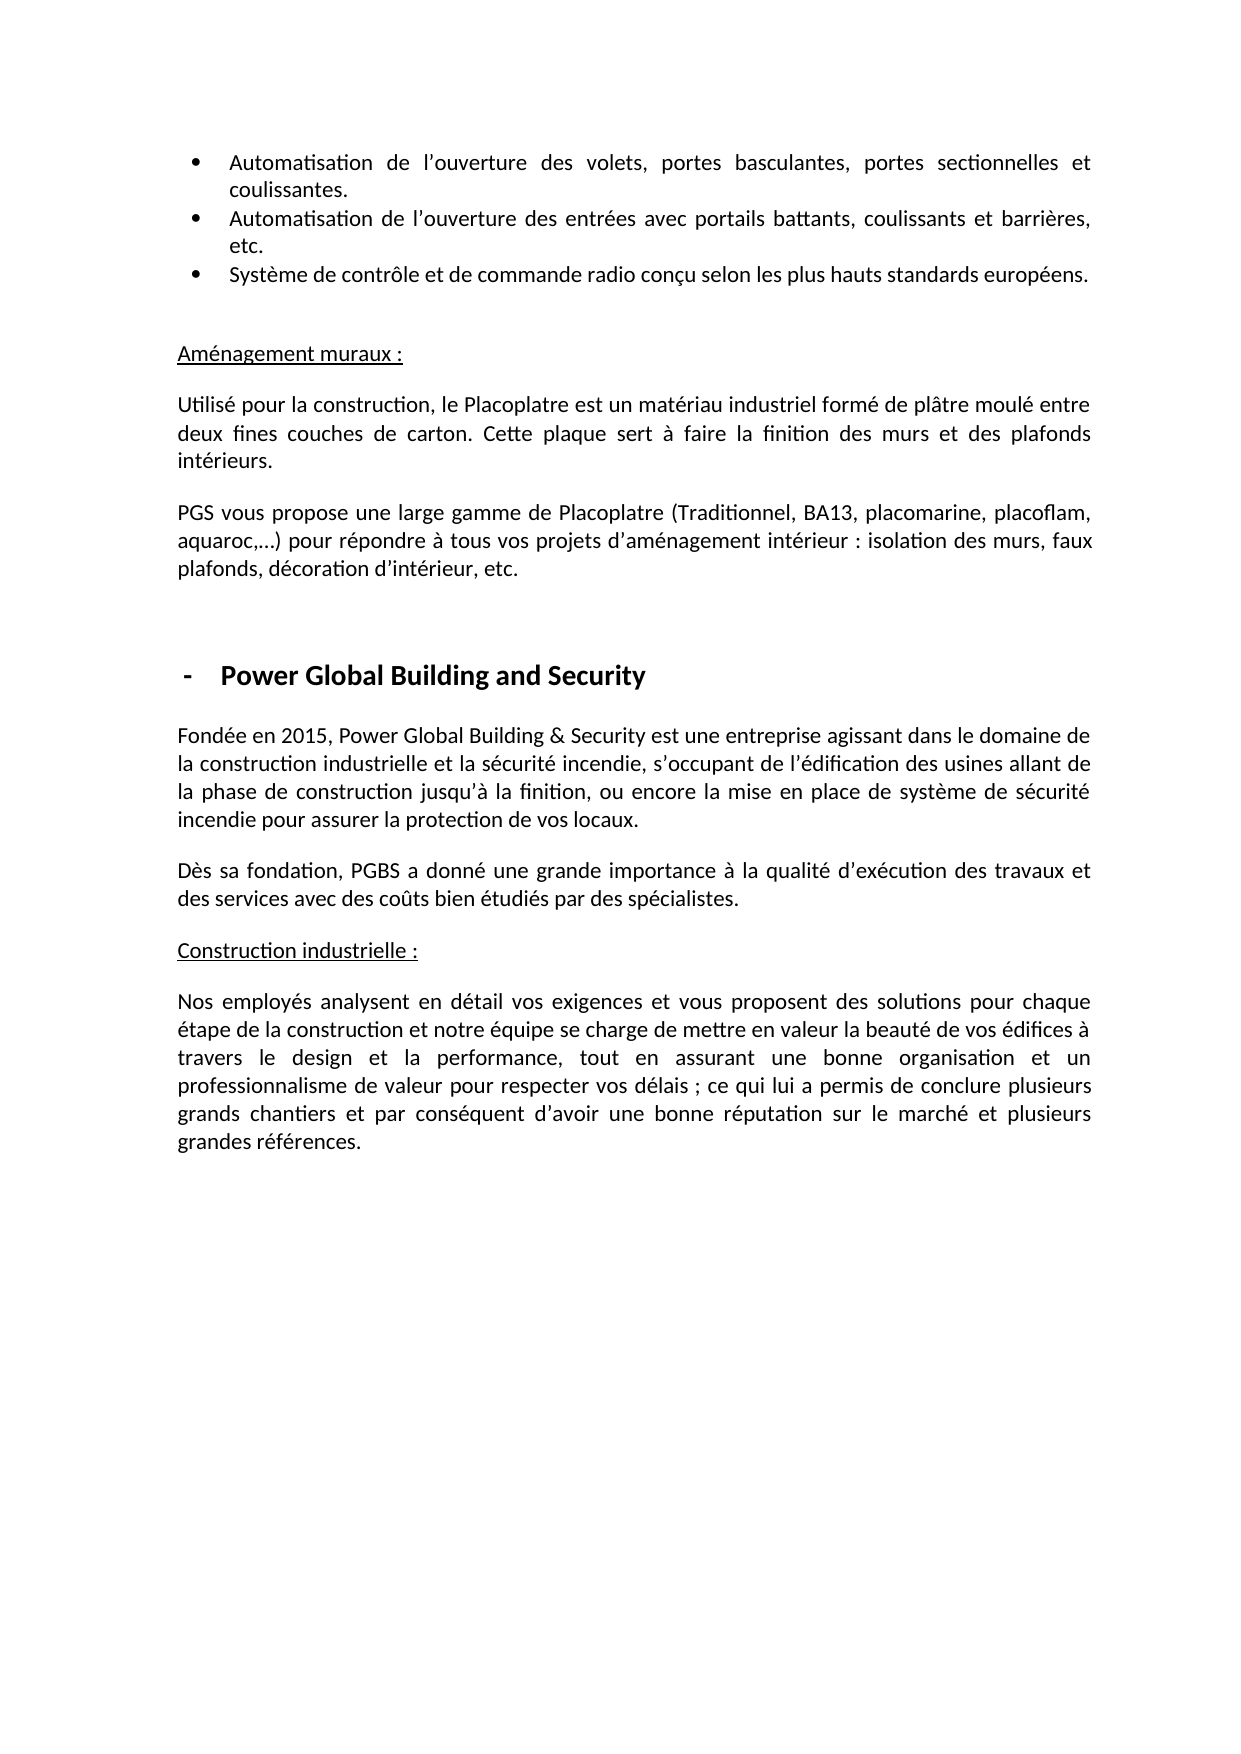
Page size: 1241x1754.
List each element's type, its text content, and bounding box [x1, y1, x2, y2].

list Fondée en 2015, Power Global Building & Security est une entreprise agissant dans le domaine de la construction industrielle et la sécurité incendie, s’occupant de l’édification des usines allant de la phase de construction jusqu’à la finition, ou encore la mise en place de système de sécurité incendie pour assurer la protection de vos locaux. [177, 721, 1093, 833]
list Automatisation de l’ouverture des entrées avec portails battants, coulissants et barrières, etc. [192, 204, 1093, 260]
list Utilisé pour la construction, le Placoplatre est un matériau industriel formé de plâtre moulé entre deux fines couches de carton. Cette plaque sert à faire la finition des murs et des plafonds intérieurs. [177, 391, 1093, 475]
list Automatisation de l’ouverture des volets, portes basculantes, portes sectionnelles et coulissantes. [192, 148, 1093, 204]
list Système de contrôle et de commande radio conçu selon les plus hauts standards européens. [192, 260, 1093, 288]
list Construction industrielle : [177, 936, 1093, 964]
list Power Global Building and Security [183, 657, 1093, 693]
list PGS vous propose une large gamme de Placoplatre (Traditionnel, BA13, placomarine, placoflam, aquaroc,…) pour répondre à tous vos projets d’aménagement intérieur : isolation des murs, faux plafonds, décoration d’intérieur, etc. [177, 498, 1093, 582]
list Nos employés analysent en détail vos exigences et vous proposent des solutions pour chaque étape de la construction et notre équipe se charge de mettre en valeur la beauté de vos édifices à travers le design et la performance, tout en assurant une bonne organisation et un professionnalisme de valeur pour respecter vos délais ; ce qui lui a permis de conclure plusieurs grands chantiers et par conséquent d’avoir une bonne réputation sur le marché et plusieurs grandes références. [177, 987, 1093, 1155]
list Dès sa fondation, PGBS a donné une grande importance à la qualité d’exécution des travaux et des services avec des coûts bien étudiés par des spécialistes. [177, 856, 1093, 912]
list Aménagement muraux : [177, 339, 1093, 367]
